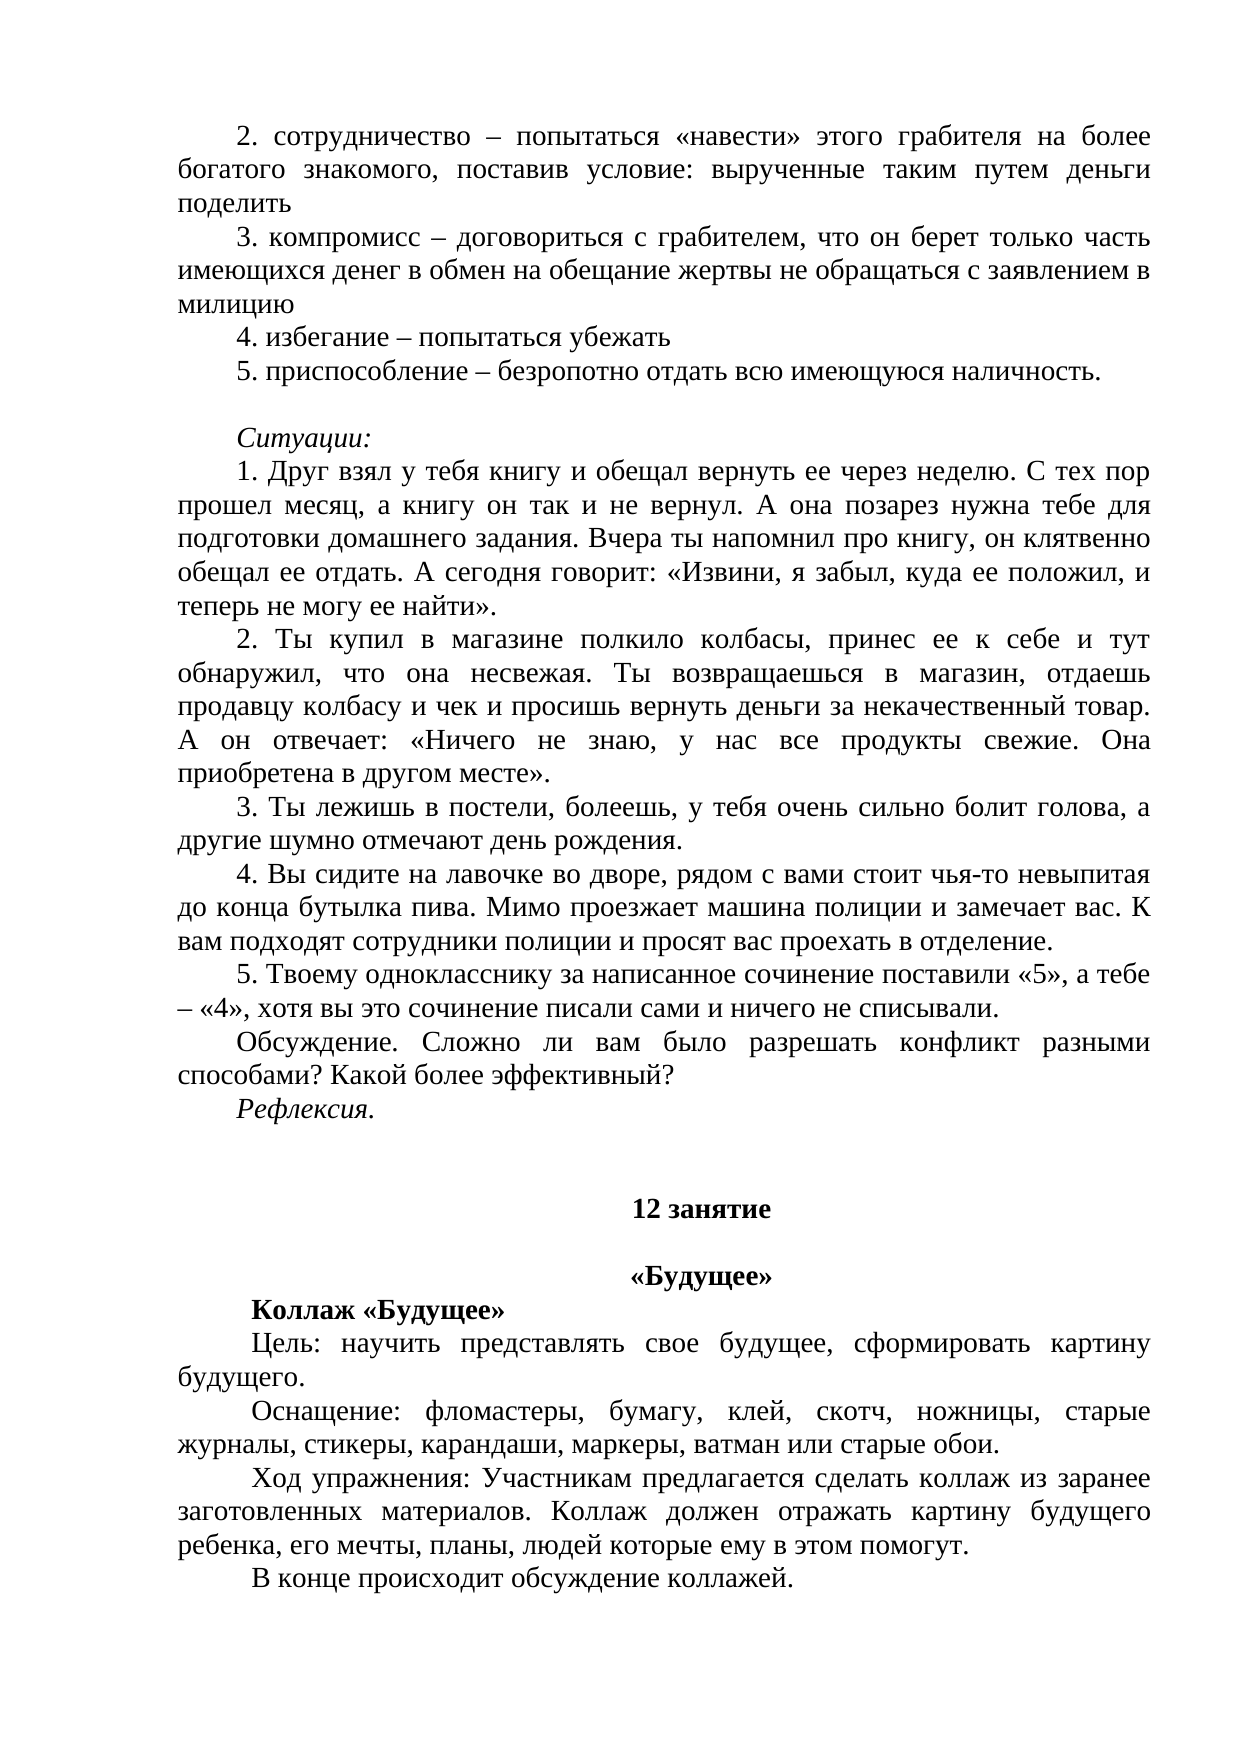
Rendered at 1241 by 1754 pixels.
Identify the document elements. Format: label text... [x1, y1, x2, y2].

text Цель: научить представлять свое будущее, сформировать картину будущего. [177, 1326, 1152, 1393]
text 12 занятие [177, 1191, 1152, 1225]
text 4. избегание – попытаться убежать [177, 319, 1152, 353]
text Оснащение: фломастеры, бумагу, клей, скотч, ножницы, старые журналы, стикеры, карандаши, маркеры, ватман или старые обои. [177, 1393, 1152, 1460]
text 2. сотрудничество – попытаться «навести» этого грабителя на более богатого знакомого, поставив условие: вырученные таким путем деньги поделить [177, 118, 1152, 219]
text «Будущее» [177, 1258, 1152, 1292]
text 5. приспособление – безропотно отдать всю имеющуюся наличность. [177, 353, 1152, 386]
text 3. компромисс – договориться с грабителем, что он берет только часть имеющихся денег в обмен на обещание жертвы не обращаться с заявлением в милицию [177, 219, 1152, 319]
text 3. Ты лежишь в постели, болеешь, у тебя очень сильно болит голова, а другие шумно отмечают день рождения. [177, 789, 1152, 856]
text Ситуации: [177, 420, 1152, 453]
text Ход упражнения: Участникам предлагается сделать коллаж из заранее заготовленных материалов. Коллаж должен отражать картину будущего ребенка, его мечты, планы, людей которые ему в этом помогут. [177, 1460, 1152, 1560]
text Коллаж «Будущее» [177, 1292, 1152, 1326]
text 4. Вы сидите на лавочке во дворе, рядом с вами стоит чья-то невыпитая до конца бутылка пива. Мимо проезжает машина полиции и замечает вас. К вам подходят сотрудники полиции и просят вас проехать в отделение. [177, 856, 1152, 957]
text 2. Ты купил в магазине полкило колбасы, принес ее к себе и тут обнаружил, что она несвежая. Ты возвращаешься в магазин, отдаешь продавцу колбасу и чек и просишь вернуть деньги за некачественный товар. А он отвечает: «Ничего не знаю, у нас все продукты свежие. Она приобретена в другом месте». [177, 621, 1152, 789]
text 1. Друг взял у тебя книгу и обещал вернуть ее через неделю. С тех пор прошел месяц, а книгу он так и не вернул. А она позарез нужна тебе для подготовки домашнего задания. Вчера ты напомнил про книгу, он клятвенно обещал ее отдать. А сегодня говорит: «Извини, я забыл, куда ее положил, и теперь не могу ее найти». [177, 453, 1152, 621]
text В конце происходит обсуждение коллажей. [177, 1560, 1152, 1594]
text Обсуждение. Сложно ли вам было разрешать конфликт разными способами? Какой более эффективный? [177, 1024, 1152, 1091]
text Рефлексия. [177, 1091, 1152, 1124]
text 5. Твоему однокласснику за написанное сочинение поставили «5», а тебе – «4», хотя вы это сочинение писали сами и ничего не списывали. [177, 957, 1152, 1024]
